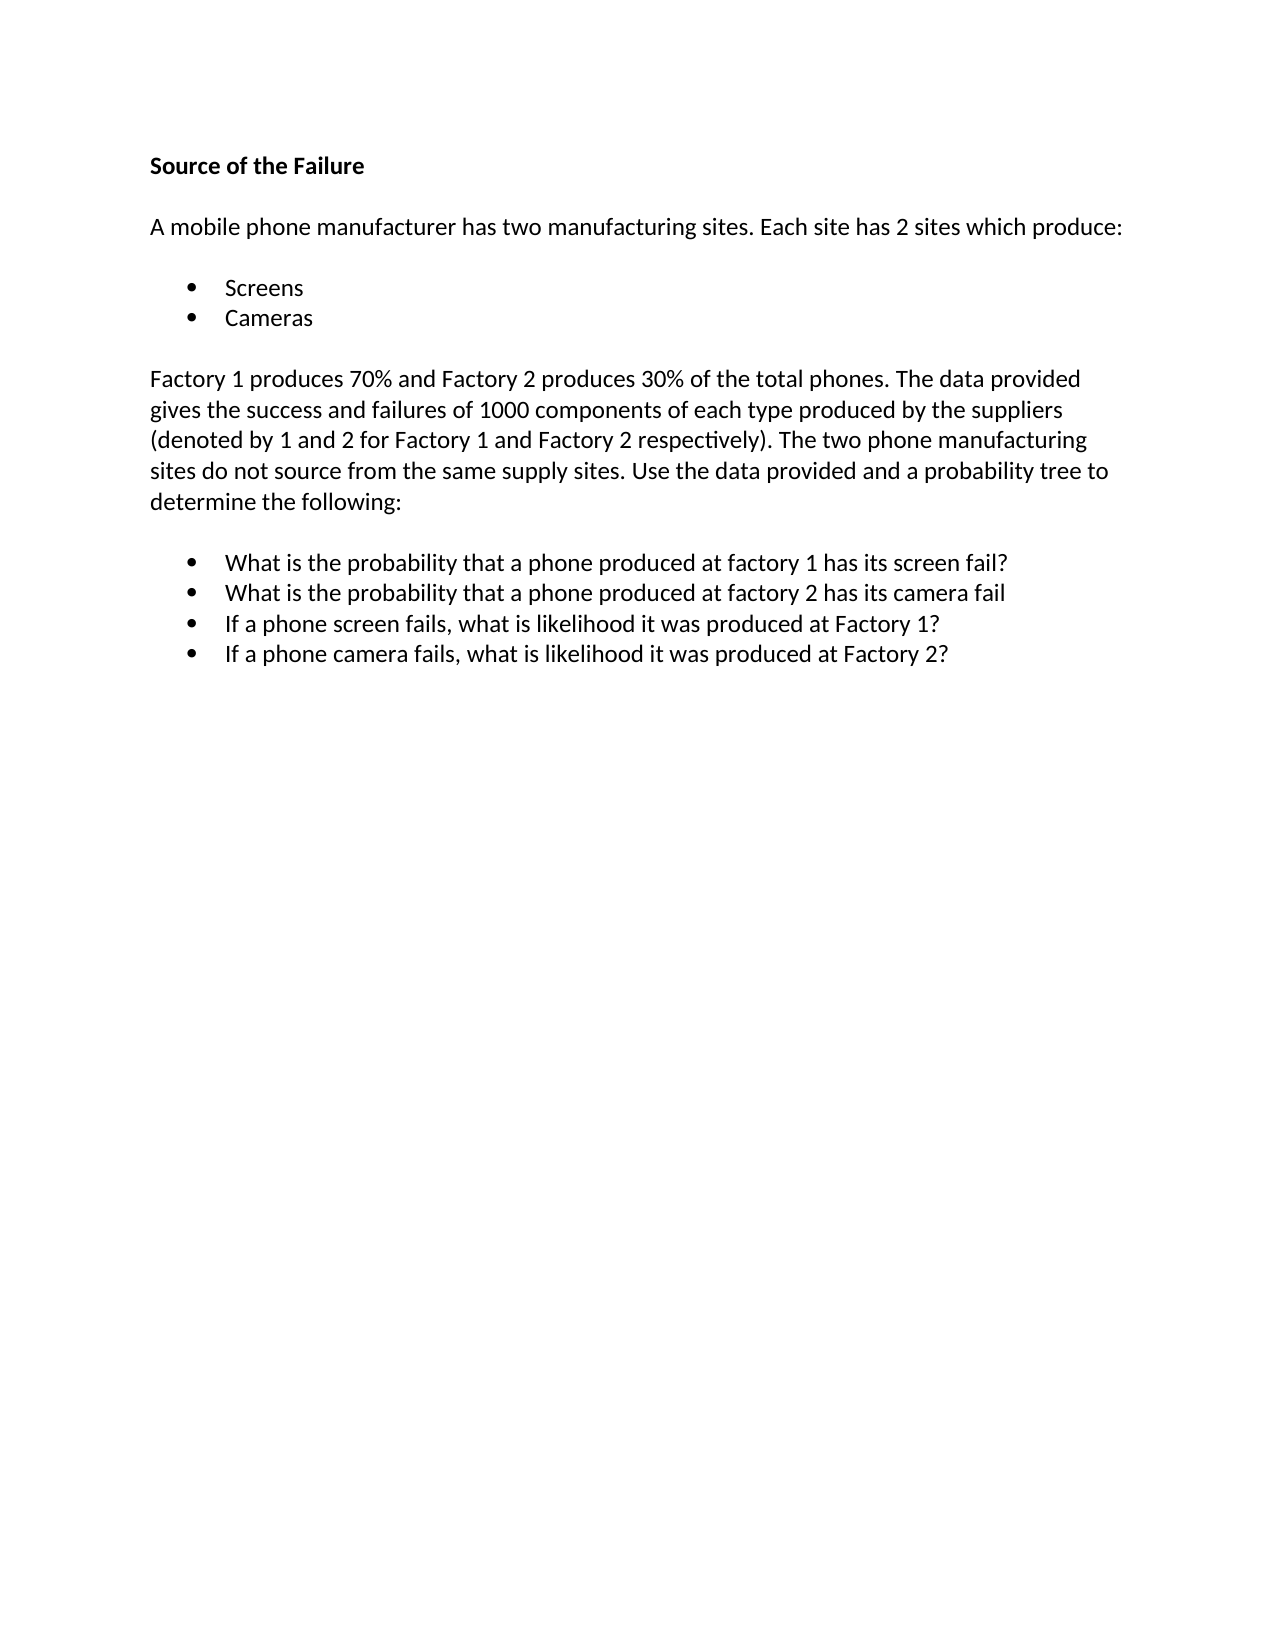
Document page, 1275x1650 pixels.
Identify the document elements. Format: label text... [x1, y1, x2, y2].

list What is the probability that a phone produced at factory 1 has its screen fail? [187, 547, 1125, 577]
text Source of the Failure [150, 150, 1125, 181]
list Cameras [187, 303, 1125, 333]
list If a phone camera fails, what is likelihood it was produced at Factory 2? [187, 638, 1125, 669]
list What is the probability that a phone produced at factory 2 has its camera fail [187, 577, 1125, 608]
text A mobile phone manufacturer has two manufacturing sites. Each site has 2 sites which produce: [150, 211, 1125, 242]
list Screens [187, 272, 1125, 303]
list If a phone screen fails, what is likelihood it was produced at Factory 1? [187, 608, 1125, 638]
text Factory 1 produces 70% and Factory 2 produces 30% of the total phones. The data provided gives the success and failures of 1000 components of each type produced by the suppliers (denoted by 1 and 2 for Factory 1 and Factory 2 respectively). The two phone manufacturing sites do not source from the same supply sites. Use the data provided and a probability tree to determine the following: [150, 364, 1125, 516]
